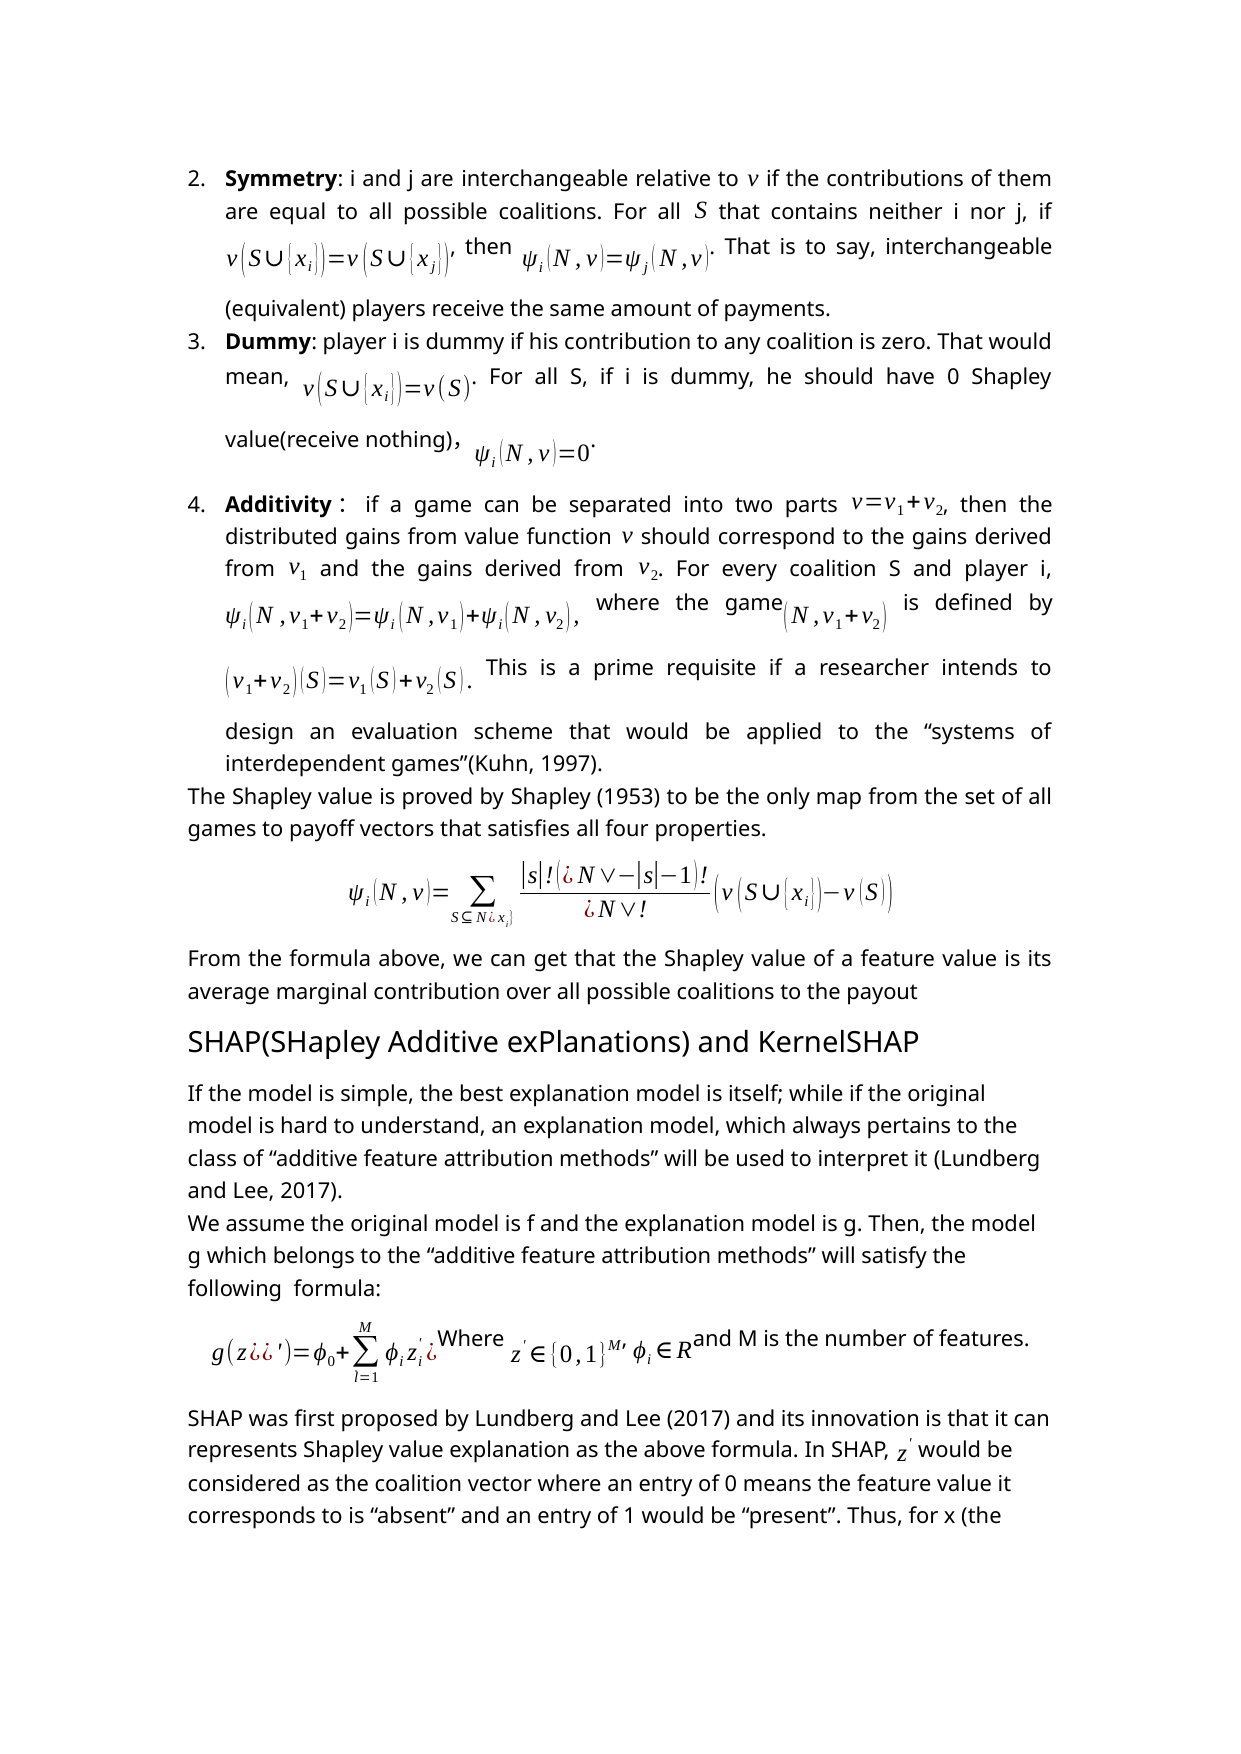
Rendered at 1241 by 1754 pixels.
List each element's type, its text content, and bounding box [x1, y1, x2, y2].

text Where , and M is the number of features. [187, 1304, 1053, 1401]
text We assume the original model is f and the explanation model is g. Then, the model g which belongs to the “additive feature attribution methods” will satisfy the following formula: [187, 1206, 1053, 1304]
subtitle SHAP(SHapley Additive exPlanations) and KernelSHAP [187, 1009, 1053, 1074]
list Additivity：if a game can be separated into two parts , then the distributed gains from value function should correspond to the gains derived from and the gains derived from . For every coalition S and player i, where the game is defined by This is a prime requisite if a researcher intends to design an evaluation scheme that would be applied to the “systems of interdependent games”(Kuhn, 1997). [187, 487, 1053, 779]
text From the formula above, we can get that the Shapley value of a feature value is its average marginal contribution over all possible coalitions to the payout [187, 942, 1053, 1007]
text If the model is simple, the best explanation model is itself; while if the original model is hard to understand, an explanation model, which always pertains to the class of “additive feature attribution methods” will be used to interpret it (Lundberg and Lee, 2017). [187, 1076, 1053, 1206]
list Symmetry: i and j are interchangeable relative to if the contributions of them are equal to all possible coalitions. For all that contains neither i nor j, if , then . That is to say, interchangeable (equivalent) players receive the same amount of payments. [187, 162, 1053, 324]
text The Shapley value is proved by Shapley (1953) to be the only map from the set of all games to payoff vectors that satisfies all four properties. [187, 779, 1053, 844]
list Dummy: player i is dummy if his contribution to any coalition is zero. That would mean, . For all S, if i is dummy, he should have 0 Shapley value(receive nothing)，. [187, 324, 1053, 487]
